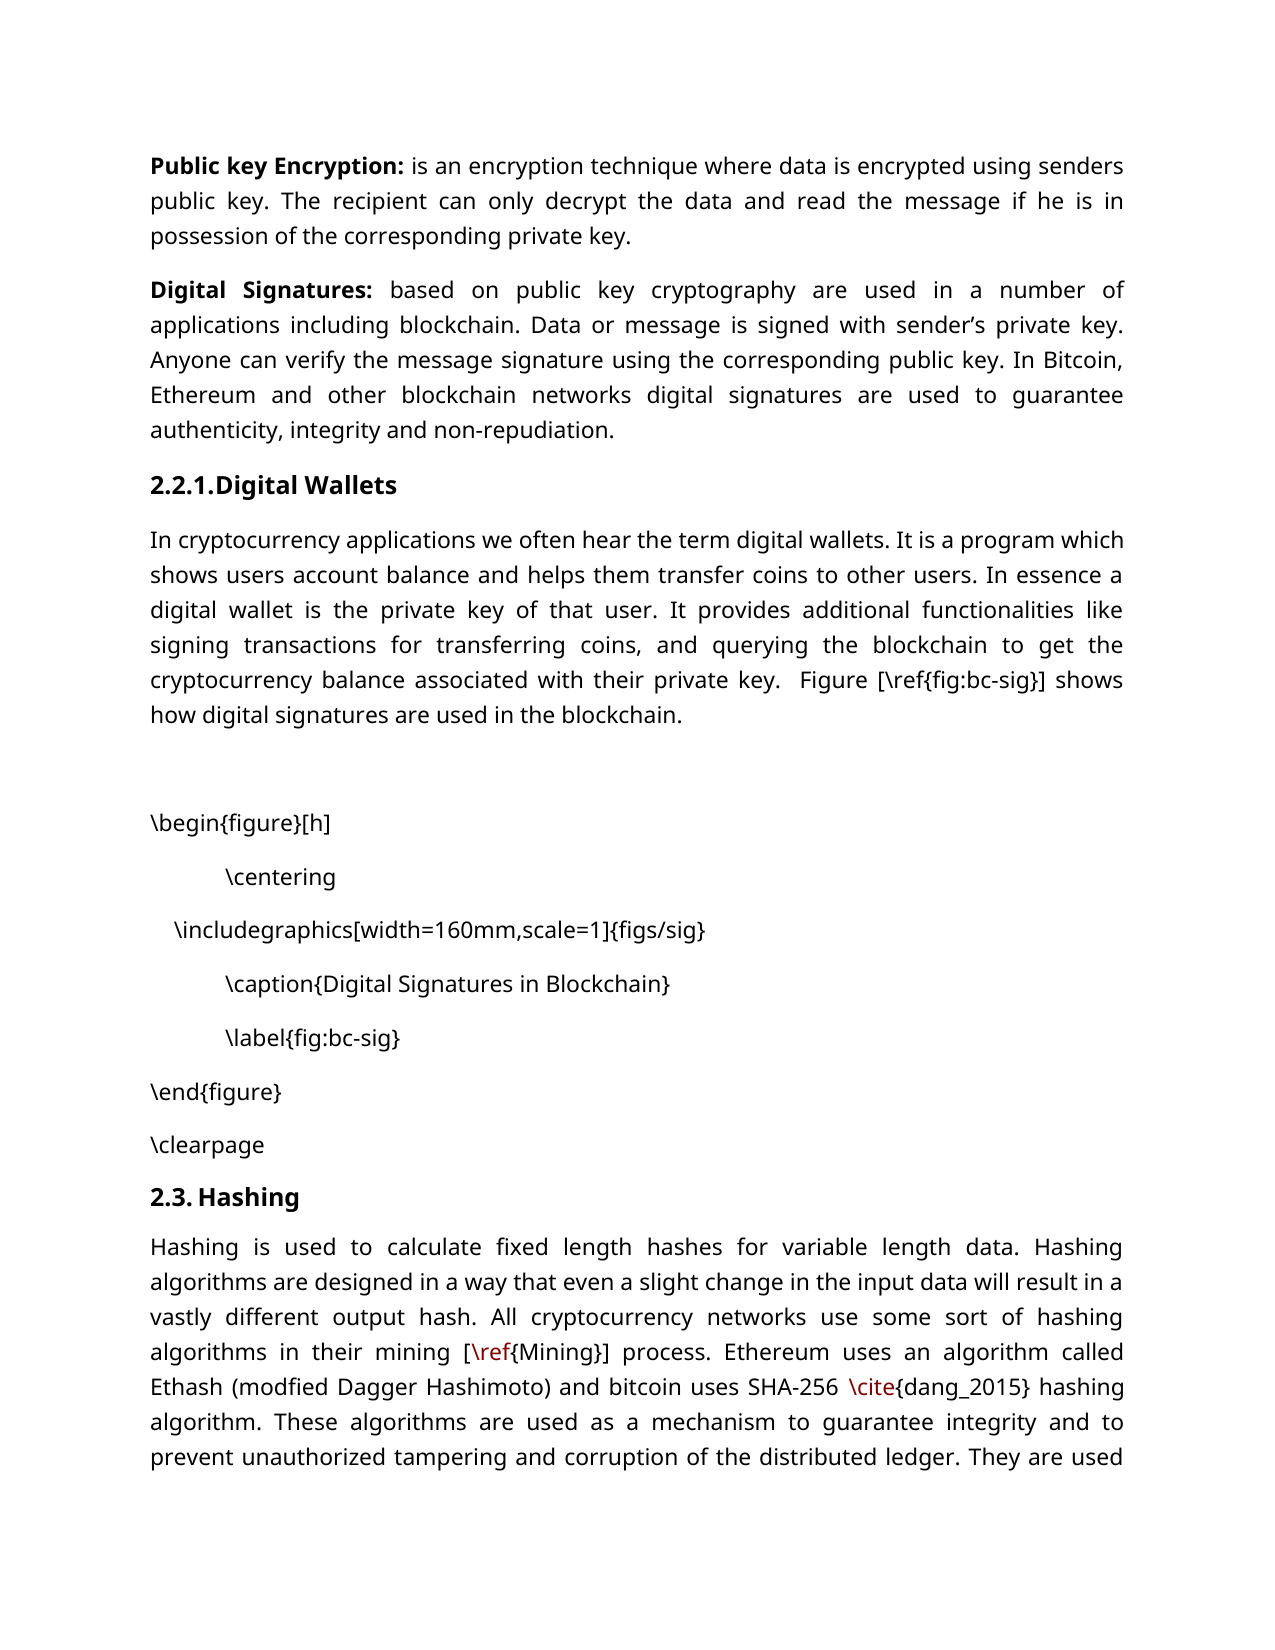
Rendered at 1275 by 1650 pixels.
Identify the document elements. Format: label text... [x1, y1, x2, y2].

text \includegraphics[width=160mm,scale=1]{figs/sig} [150, 914, 1125, 946]
text \clearpage [150, 1129, 1125, 1161]
subtitle Hashing [150, 1183, 1125, 1212]
text \begin{figure}[h] [150, 807, 1125, 838]
text \centering [150, 861, 1125, 892]
text Digital Signatures: based on public key cryptography are used in a number of applications including blockchain. Data or message is signed with sender’s private key. Anyone can verify the message signature using the corresponding public key. In Bitcoin, Ethereum and other blockchain networks digital signatures are used to guarantee authenticity, integrity and non-repudiation. [150, 274, 1125, 445]
text Public key Encryption: is an encryption technique where data is encrypted using senders public key. The recipient can only decrypt the data and read the message if he is in possession of the corresponding private key. [150, 150, 1125, 251]
text \label{fig:bc-sig} [150, 1022, 1125, 1053]
subtitle Digital Wallets [150, 467, 1125, 502]
text \end{figure} [150, 1076, 1125, 1107]
text \caption{Digital Signatures in Blockchain} [150, 968, 1125, 999]
text In cryptocurrency applications we often hear the term digital wallets. It is a program which shows users account balance and helps them transfer coins to other users. In essence a digital wallet is the private key of that user. It provides additional functionalities like signing transactions for transferring coins, and querying the blockchain to get the cryptocurrency balance associated with their private key. Figure [\ref{fig:bc-sig}] shows how digital signatures are used in the blockchain. [150, 524, 1125, 731]
